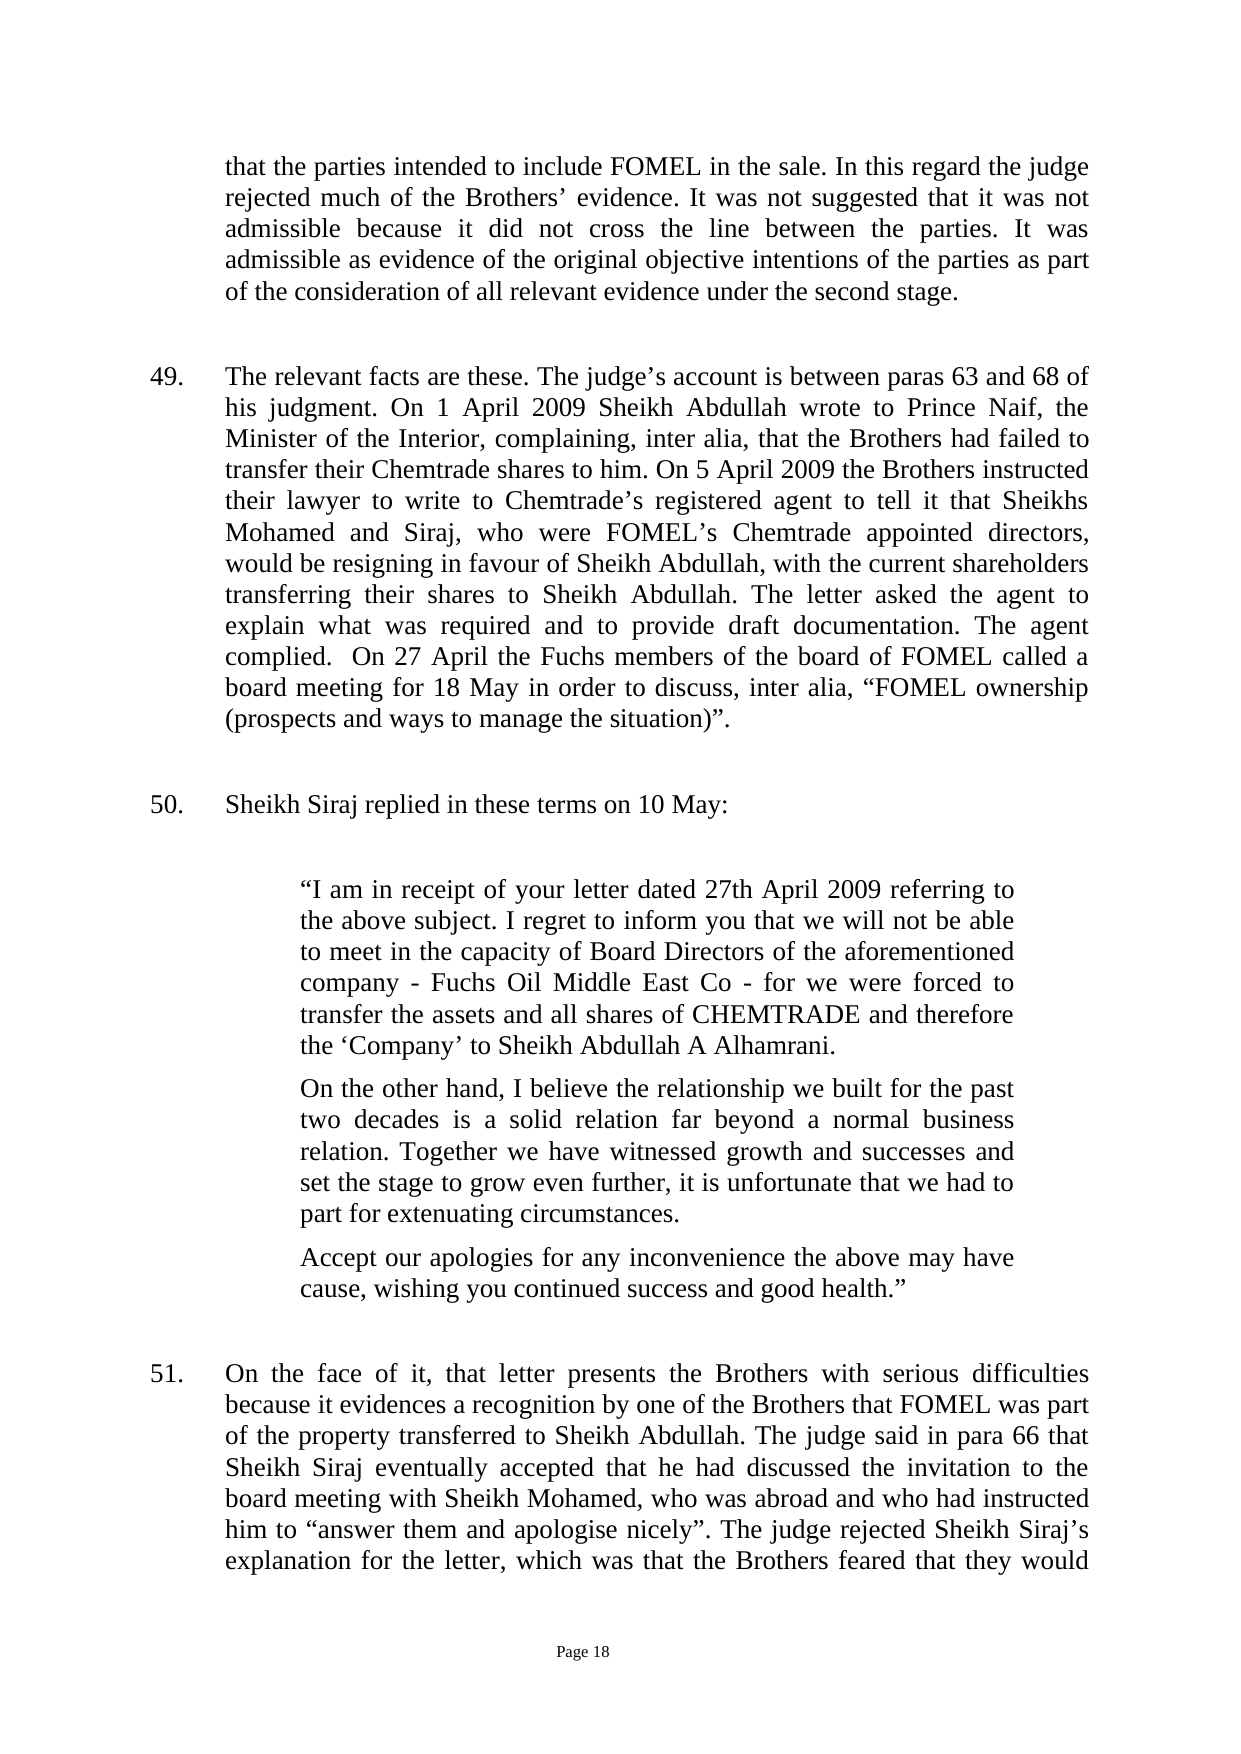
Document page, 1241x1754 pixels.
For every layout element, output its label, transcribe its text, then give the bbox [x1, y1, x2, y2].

text On the other hand, I believe the relationship we built for the past two decades is a solid relation far beyond a normal business relation. Together we have witnessed growth and successes and set the stage to grow even further, it is unfortunate that we had to part for extenuating circumstances. [300, 1072, 1015, 1228]
text “I am in receipt of your letter dated 27th April 2009 referring to the above subject. I regret to inform you that we will not be able to meet in the capacity of Board Directors of the aforementioned company - Fuchs Oil Middle East Co - for we were forced to transfer the assets and all shares of CHEMTRADE and therefore the ‘Company’ to Sheikh Abdullah A Alhamrani. [300, 873, 1015, 1060]
list The relevant facts are these. The judge’s account is between paras 63 and 68 of his judgment. On 1 April 2009 Sheikh Abdullah wrote to Prince Naif, the Minister of the Interior, complaining, inter alia, that the Brothers had failed to transfer their Chemtrade shares to him. On 5 April 2009 the Brothers instructed their lawyer to write to Chemtrade’s registered agent to tell it that Sheikhs Mohamed and Siraj, who were FOMEL’s Chemtrade appointed directors, would be resigning in favour of Sheikh Abdullah, with the current shareholders transferring their shares to Sheikh Abdullah. The letter asked the agent to explain what was required and to provide draft documentation. The agent complied. On 27 April the Fuchs members of the board of FOMEL called a board meeting for 18 May in order to discuss, inter alia, “FOMEL ownership (prospects and ways to manage the situation)”. [150, 360, 1090, 734]
text Accept our apologies for any inconvenience the above may have cause, wishing you continued success and good health.” [300, 1241, 1015, 1303]
list Sheikh Siraj replied in these terms on 10 May: [150, 788, 1090, 819]
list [150, 1357, 1090, 1575]
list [150, 150, 1090, 306]
